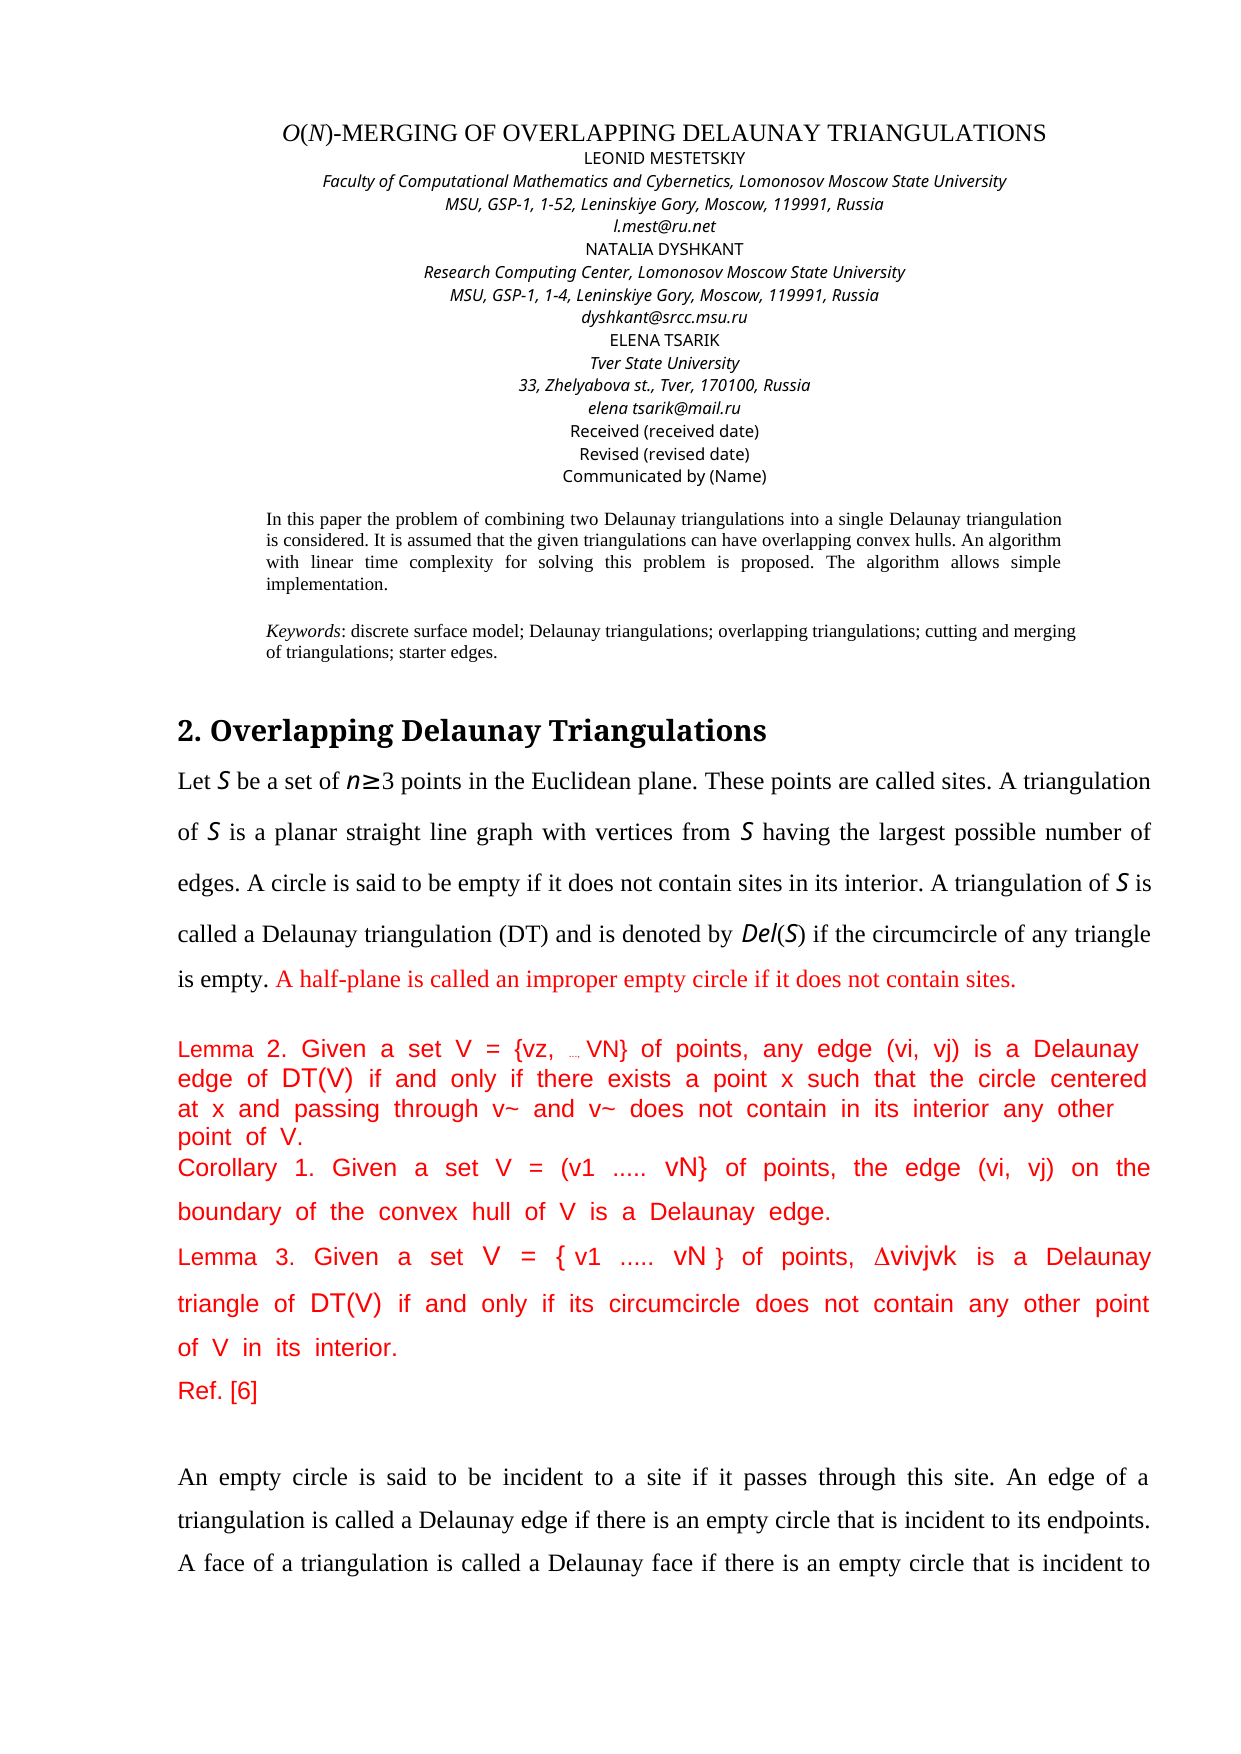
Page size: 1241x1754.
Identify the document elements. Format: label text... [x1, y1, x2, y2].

text Lemma 2. Given a set V = {vz, ..., VN} of points, any edge (vi, vj) is a Delaunay edge of DT(V) if and only if there exists a point x such that the circle centered at x and passing through v~ and v~ does not contain in its interior any other point of V. [177, 1034, 1152, 1151]
text LEONID MESTETSKIY [177, 147, 1152, 169]
text Corollary 1. Given a set V = (v1 ..... vN} of points, the edge (vi, vj) on the boundary of the convex hull of V is a Delaunay edge. [177, 1151, 1152, 1226]
text Tver State University [177, 351, 1152, 374]
text Ref. [6] [177, 1376, 1152, 1404]
text Research Computing Center, Lomonosov Moscow State University [177, 260, 1152, 283]
text dyshkant@srcc.msu.ru [177, 306, 1152, 328]
text Faculty of Computational Mathematics and Cybernetics, Lomonosov Moscow State University [177, 169, 1152, 192]
text MSU, GSP-1, 1-4, Leninskiye Gory, Moscow, 119991, Russia [177, 283, 1152, 306]
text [177, 1462, 1152, 1577]
text In this paper the problem of combining two Delaunay triangulations into a single Delaunay triangulation is considered. It is assumed that the given triangulations can have overlapping convex hulls. An algorithm with linear time complexity for solving this problem is proposed. The algorithm allows simple implementation. [266, 508, 1063, 594]
text ELENA TSARIK [177, 328, 1152, 351]
text 33, Zhelyabova st., Tver, 170100, Russia [177, 374, 1152, 397]
text O(N)-MERGING OF OVERLAPPING DELAUNAY TRIANGULATIONS [177, 118, 1152, 147]
text l.mest@ru.net [177, 215, 1152, 238]
text 2. Overlapping Delaunay Triangulations [177, 710, 1152, 750]
text Lemma 3. Given a set V = { v1 ..... vN } of points, vivjvk is a Delaunay triangle of DT(V) if and only if its circumcircle does not contain any other point of V in its interior. [177, 1240, 1152, 1361]
text Let S be a set of n≥3 points in the Euclidean plane. These points are called sites. A triangulation of S is a planar straight line graph with vertices from S having the largest possible number of edges. A circle is said to be empty if it does not contain sites in its interior. A triangulation of S is called a Delaunay triangulation (DT) and is denoted by Del(S) if the circumcircle of any triangle is empty. A half-plane is called an improper empty circle if it does not contain sites. [177, 763, 1152, 993]
text Communicated by (Name) [177, 465, 1152, 487]
text Revised (revised date) [177, 442, 1152, 465]
text Received (received date) [177, 419, 1152, 442]
text Keywords: discrete surface model; Delaunay triangulations; overlapping triangulations; cutting and merging of triangulations; starter edges. [266, 619, 1078, 663]
text NATALIA DYSHKANT [177, 238, 1152, 260]
text elena tsarik@mail.ru [177, 397, 1152, 419]
text MSU, GSP-1, 1-52, Leninskiye Gory, Moscow, 119991, Russia [177, 192, 1152, 215]
